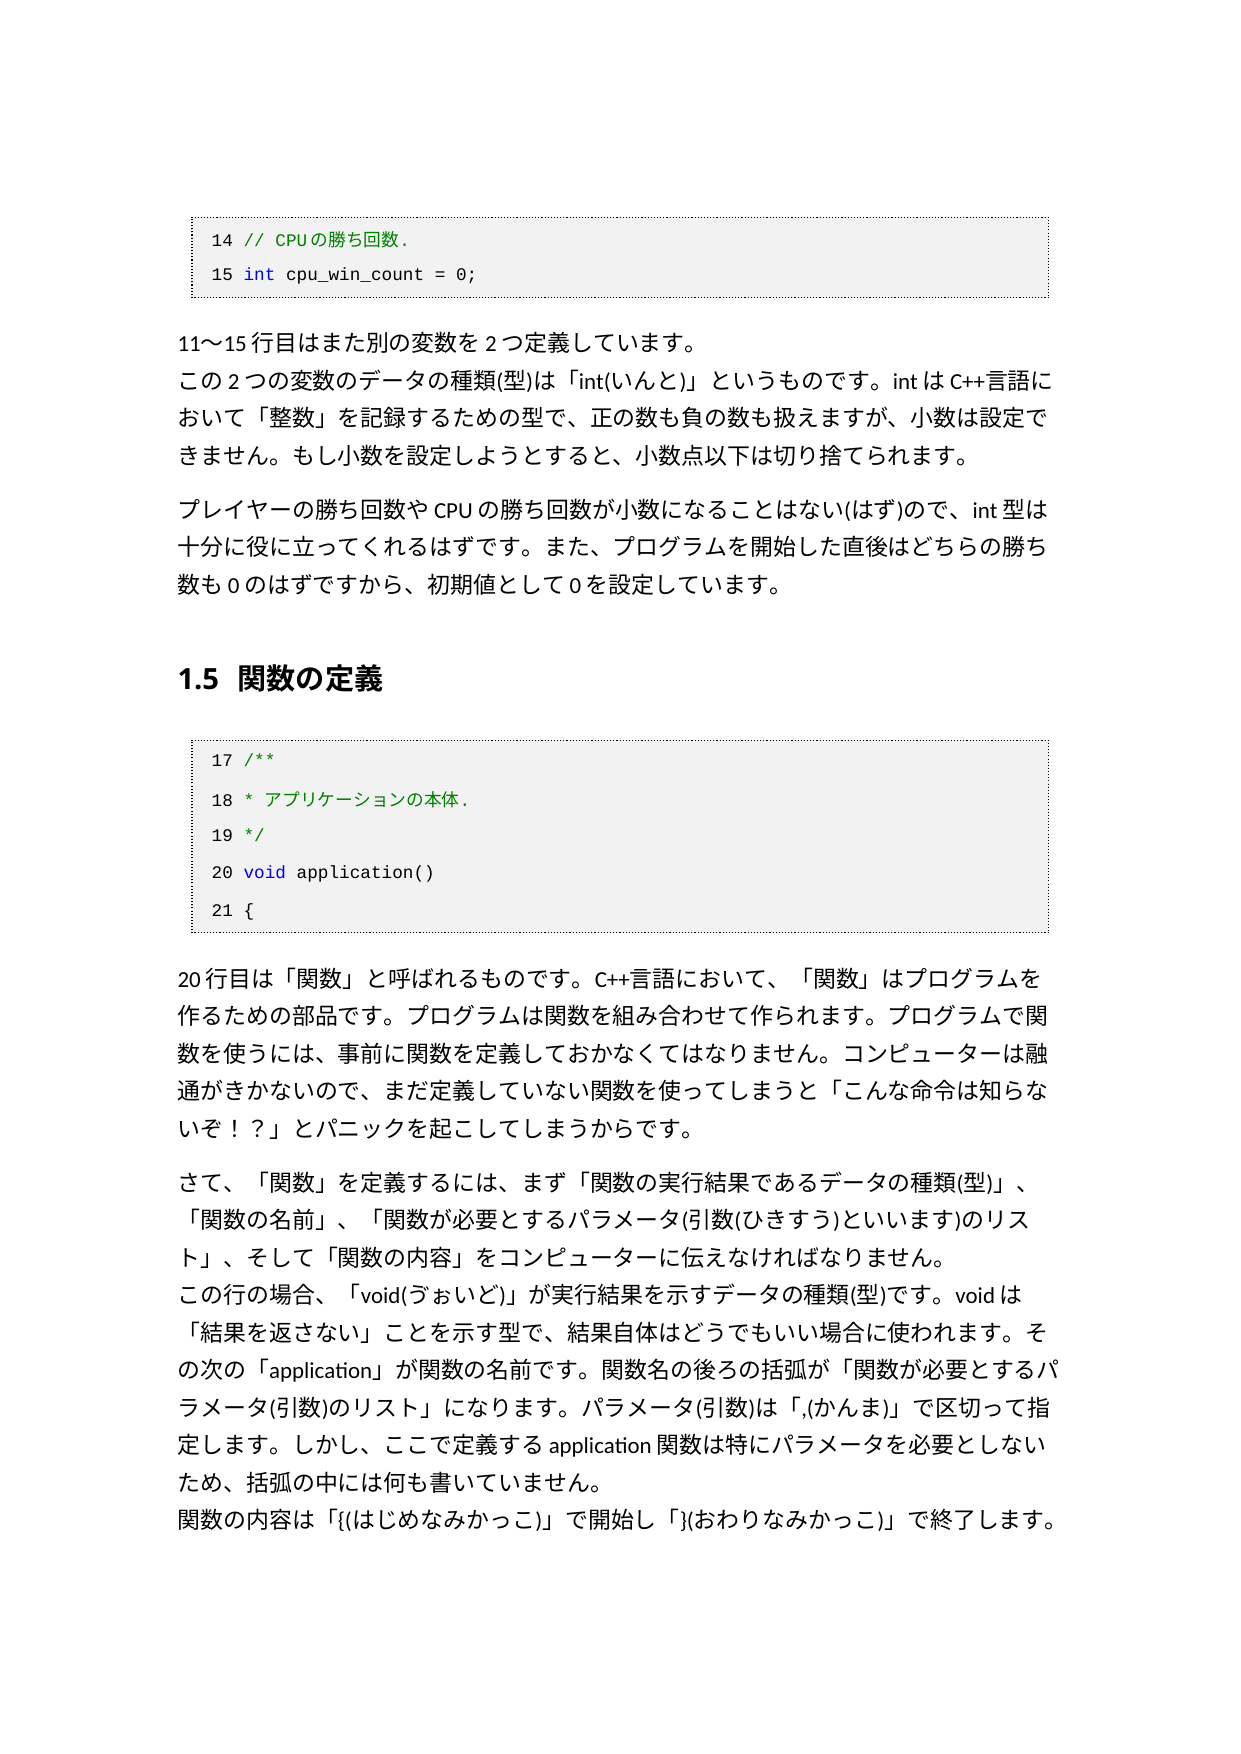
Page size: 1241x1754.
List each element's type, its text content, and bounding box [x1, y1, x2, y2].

text さて、「関数」を定義するには、まず「関数の実行結果であるデータの種類(型)」、「関数の名前」、「関数が必要とするパラメータ(引数(ひきすう)といいます)のリスト」、そして「関数の内容」をコンピューターに伝えなければなりません。 この行の場合、「void(ゔぉいど)」が実行結果を示すデータの種類(型)です。voidは「結果を返さない」ことを示す型で、結果自体はどうでもいい場合に使われます。その次の「application」が関数の名前です。関数名の後ろの括弧が「関数が必要とするパラメータ(引数)のリスト」になります。パラメータ(引数)は「,(かんま)」で区切って指定します。しかし、ここで定義するapplication関数は特にパラメータを必要としないため、括弧の中には何も書いていません。 関数の内容は「{(はじめなみかっこ)」で開始し「}(おわりなみかっこ)」で終了します。 [177, 1163, 1063, 1538]
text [191, 217, 1049, 298]
text 11～15行目はまた別の変数を2つ定義しています。 この2つの変数のデータの種類(型)は「int(いんと)」というものです。intはC++言語において「整数」を記録するための型で、正の数も負の数も扱えますが、小数は設定できません。もし小数を設定しようとすると、小数点以下は切り捨てられます。 [177, 323, 1063, 473]
text 17 /** 18 * アプリケーションの本体. 19 */ 20 void application() 21 { [191, 740, 1049, 933]
text プレイヤーの勝ち回数やCPUの勝ち回数が小数になることはない(はず)ので、int型は十分に役に立ってくれるはずです。また、プログラムを開始した直後はどちらの勝ち数も0のはずですから、初期値として0を設定しています。 [177, 490, 1063, 602]
text 20行目は「関数」と呼ばれるものです。C++言語において、「関数」はプログラムを作るための部品です。プログラムは関数を組み合わせて作られます。プログラムで関数を使うには、事前に関数を定義しておかなくてはなりません。コンピューターは融通がきかないので、まだ定義していない関数を使ってしまうと「こんな命令は知らないぞ！？」とパニックを起こしてしまうからです。 [177, 958, 1063, 1146]
subtitle 関数の定義 [177, 640, 1063, 715]
